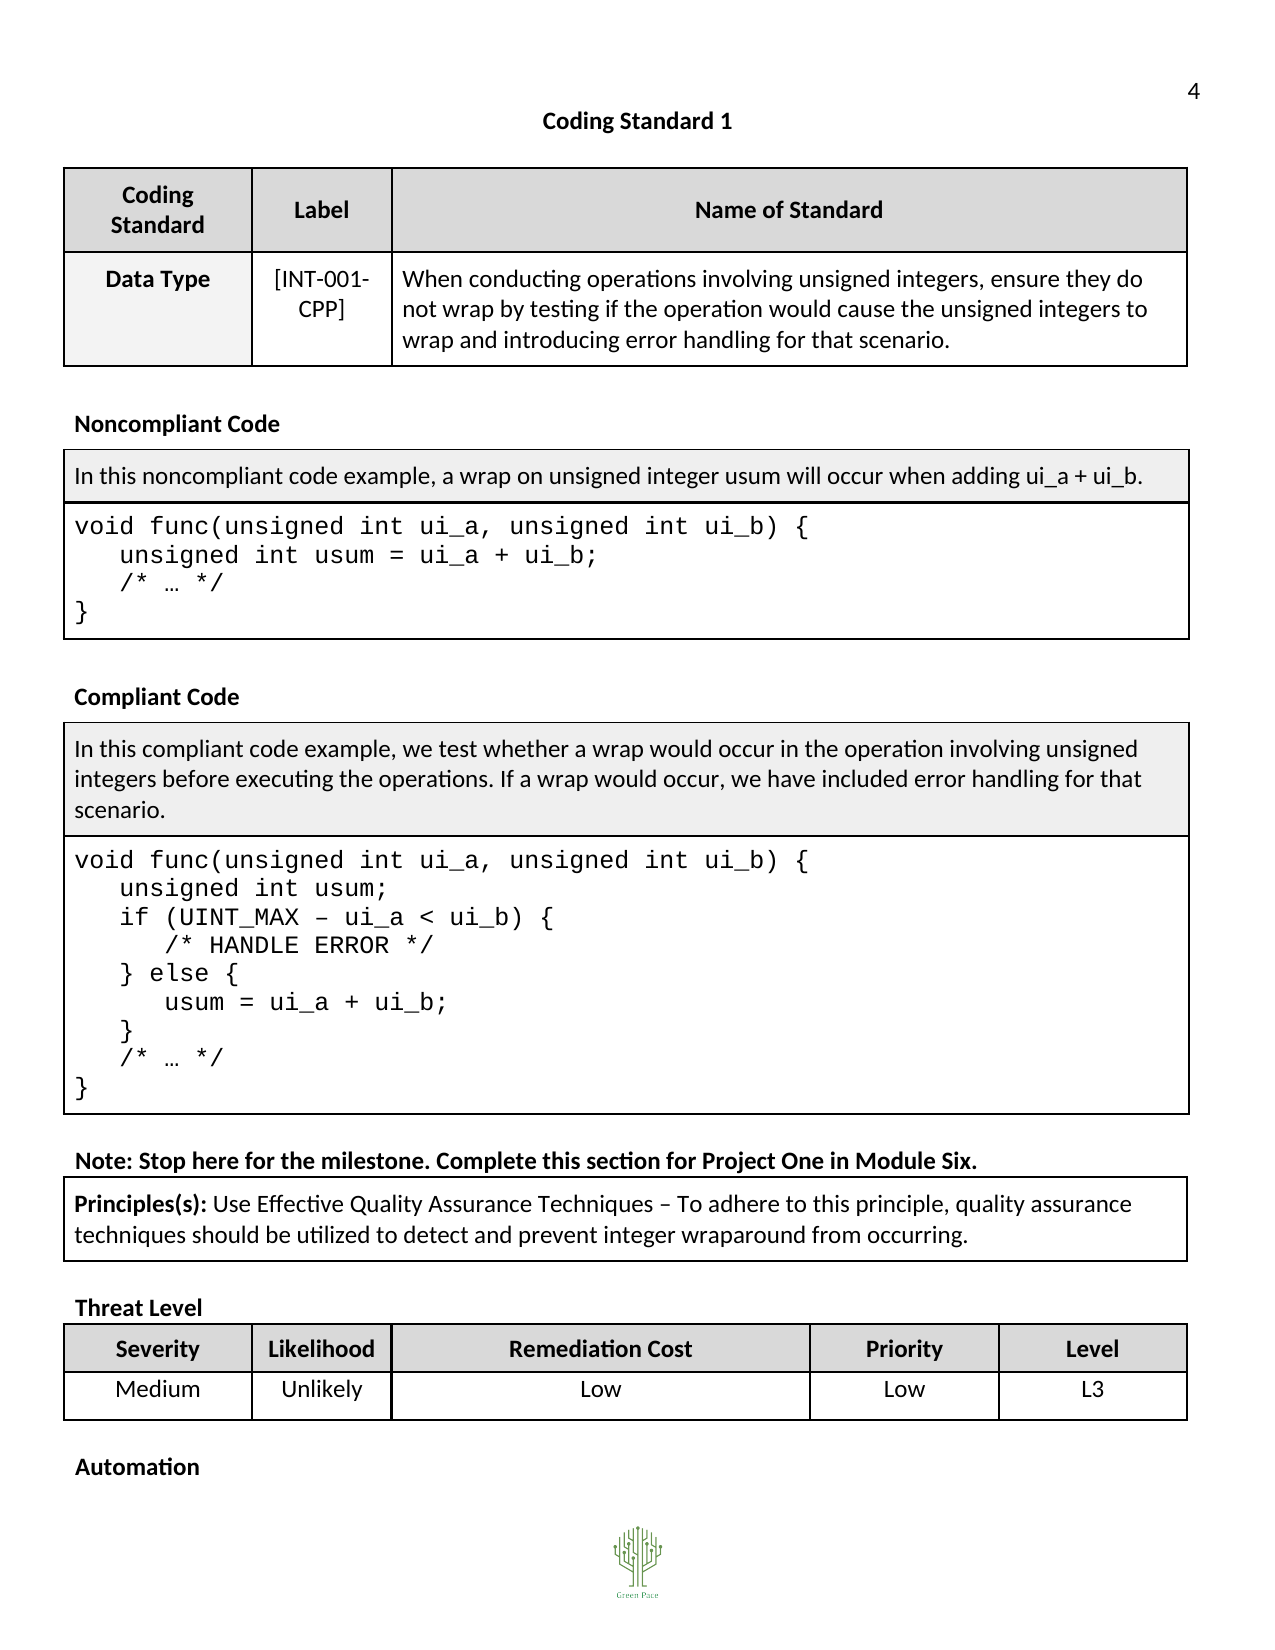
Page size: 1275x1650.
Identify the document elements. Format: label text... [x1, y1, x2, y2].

table_header Priority [811, 1325, 998, 1371]
table_cell In this noncompliant code example, a wrap on unsigned integer usum will occur when adding ui_a + ui_b. [65, 450, 1188, 501]
subtitle Coding Standard 1 [75, 106, 1200, 136]
text Automation [75, 1452, 1200, 1482]
text Threat Level [75, 1293, 1200, 1323]
table_header Severity [65, 1325, 251, 1371]
table_cell Medium [65, 1373, 251, 1419]
table_cell When conducting operations involving unsigned integers, ensure they do not wrap by testing if the operation would cause the unsigned integers to wrap and introducing error handling for that scenario. [393, 253, 1186, 365]
table_cell L3 [1000, 1373, 1186, 1419]
table_header Name of Standard [393, 169, 1186, 251]
table_cell Data Type [65, 253, 251, 365]
table_header Likelihood [253, 1325, 390, 1371]
table_cell void func(unsigned int ui_a, unsigned int ui_b) { unsigned int usum; if (UINT_MAX – ui_a < ui_b) { /* HANDLE ERROR */ } else { usum = ui_a + ui_b; } /* … */ } [65, 837, 1188, 1113]
picture [605, 1521, 670, 1606]
table_cell void func(unsigned int ui_a, unsigned int ui_b) { unsigned int usum = ui_a + ui_b; /* … */ } [65, 504, 1188, 638]
table_header Compliant Code [64, 670, 1189, 722]
table_header Remediation Cost [393, 1325, 809, 1371]
table_header Coding Standard [65, 169, 251, 251]
table_cell Unlikely [253, 1373, 390, 1419]
table_cell [INT-001-CPP] [253, 253, 391, 365]
table_cell In this compliant code example, we test whether a wrap would occur in the operation involving unsigned integers before executing the operations. If a wrap would occur, we have included error handling for that scenario. [65, 723, 1188, 835]
table_header Level [1000, 1325, 1186, 1371]
table_cell Low [811, 1373, 998, 1419]
text Note: Stop here for the milestone. Complete this section for Project One in Module Six. [75, 1146, 1200, 1176]
table_header Principles(s): Use Effective Quality Assurance Techniques – To adhere to this principle, quality assurance techniques should be utilized to detect and prevent integer wraparound from occurring. [65, 1178, 1186, 1260]
table_header Label [253, 169, 391, 251]
table_header Noncompliant Code [64, 398, 1189, 449]
table_cell Low [393, 1373, 809, 1419]
